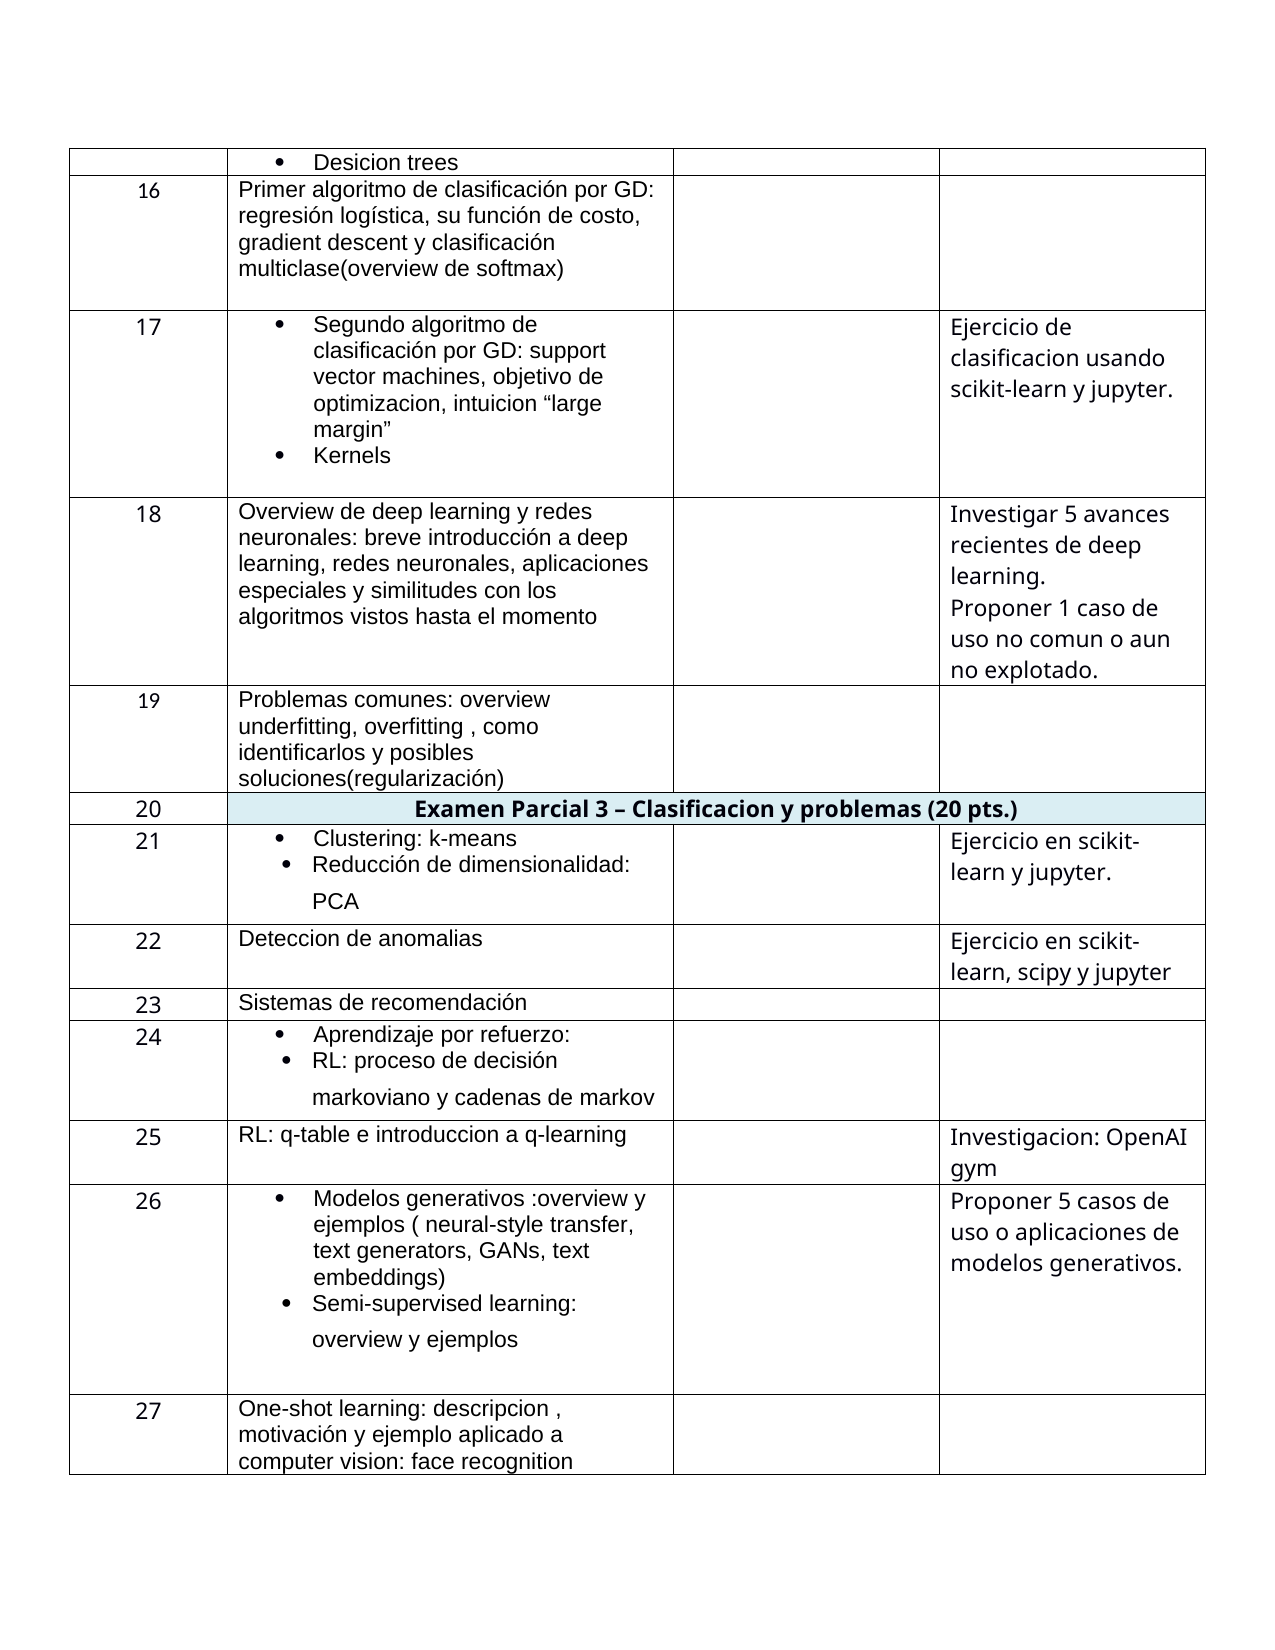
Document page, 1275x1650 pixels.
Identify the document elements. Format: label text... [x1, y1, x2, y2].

table_cell 26 [70, 1185, 227, 1394]
table_cell Sistemas de recomendación [228, 989, 673, 1020]
table_cell Overview de deep learning y redes neuronales: breve introducción a deep learning, redes neuronales, aplicaciones especiales y similitudes con los algoritmos vistos hasta el momento [228, 498, 673, 685]
table_cell 17 [70, 311, 227, 497]
table_cell [940, 1021, 1205, 1120]
table_cell Clasificacion: diferencia con regresión, modelo/hipotesis, frontera de decisión Naive Bayes classifier K-nearest neighbors Desicion trees [228, 149, 673, 175]
table_cell [674, 825, 939, 924]
table_cell 27 [70, 1395, 227, 1474]
table_cell Segundo algoritmo de clasificación por GD: support vector machines, objetivo de optimizacion, intuicion “large margin” Kernels [228, 311, 673, 497]
table_cell 21 [70, 825, 227, 924]
table_cell Ejercicio en scikit-learn, scipy y jupyter [940, 925, 1205, 988]
table_cell 22 [70, 925, 227, 988]
table_cell Ejercicio en scikit-learn y jupyter. [940, 825, 1205, 924]
table_cell Investigar 5 avances recientes de deep learning. Proponer 1 caso de uso no comun o aun no explotado. [940, 498, 1205, 685]
table_cell [674, 1121, 939, 1183]
table_cell Deteccion de anomalias [228, 925, 673, 988]
table_cell [674, 925, 939, 988]
table_cell 23 [70, 989, 227, 1020]
table_cell [940, 176, 1205, 309]
table_cell 19 [70, 686, 227, 792]
table_cell Ejercicio de clasificacion usando scikit-learn y jupyter. [940, 311, 1205, 497]
table_cell RL: q-table e introduccion a q-learning [228, 1121, 673, 1183]
table_cell [674, 686, 939, 792]
table_cell Investigacion: OpenAI gym [940, 1121, 1205, 1183]
table_cell [674, 176, 939, 309]
table_cell 15 [70, 149, 227, 175]
table_cell 24 [70, 1021, 227, 1120]
table_cell Problemas comunes: overview underfitting, overfitting , como identificarlos y posibles soluciones(regularización) [228, 686, 673, 792]
table_cell [674, 311, 939, 497]
table_cell Modelos generativos :overview y ejemplos ( neural-style transfer, text generators, GANs, text embeddings) Semi-supervised learning: overview y ejemplos [228, 1185, 673, 1394]
table_cell Clustering: k-means Reducción de dimensionalidad: PCA [228, 825, 673, 924]
table_cell [940, 149, 1205, 175]
table_cell 18 [70, 498, 227, 685]
table_cell 16 [70, 176, 227, 309]
table_cell [674, 1021, 939, 1120]
table_cell 25 [70, 1121, 227, 1183]
table_cell Proponer 5 casos de uso o aplicaciones de modelos generativos. [940, 1185, 1205, 1394]
table_cell Examen Parcial 3 – Clasificacion y problemas (20 pts.) [228, 793, 1205, 824]
table_cell [940, 989, 1205, 1020]
table_cell Aprendizaje por refuerzo: RL: proceso de decisión markoviano y cadenas de markov [228, 1021, 673, 1120]
table_cell [674, 1395, 939, 1474]
table_cell [674, 1185, 939, 1394]
table_cell 20 [70, 793, 227, 824]
table_cell One-shot learning: descripcion , motivación y ejemplo aplicado a computer vision: face recognition [228, 1395, 673, 1474]
table_cell [674, 149, 939, 175]
table_cell [674, 498, 939, 685]
table_cell Primer algoritmo de clasificación por GD: regresión logística, su función de costo, gradient descent y clasificación multiclase(overview de softmax) [228, 176, 673, 309]
table_cell [940, 686, 1205, 792]
table_cell [940, 1395, 1205, 1474]
table_cell [674, 989, 939, 1020]
